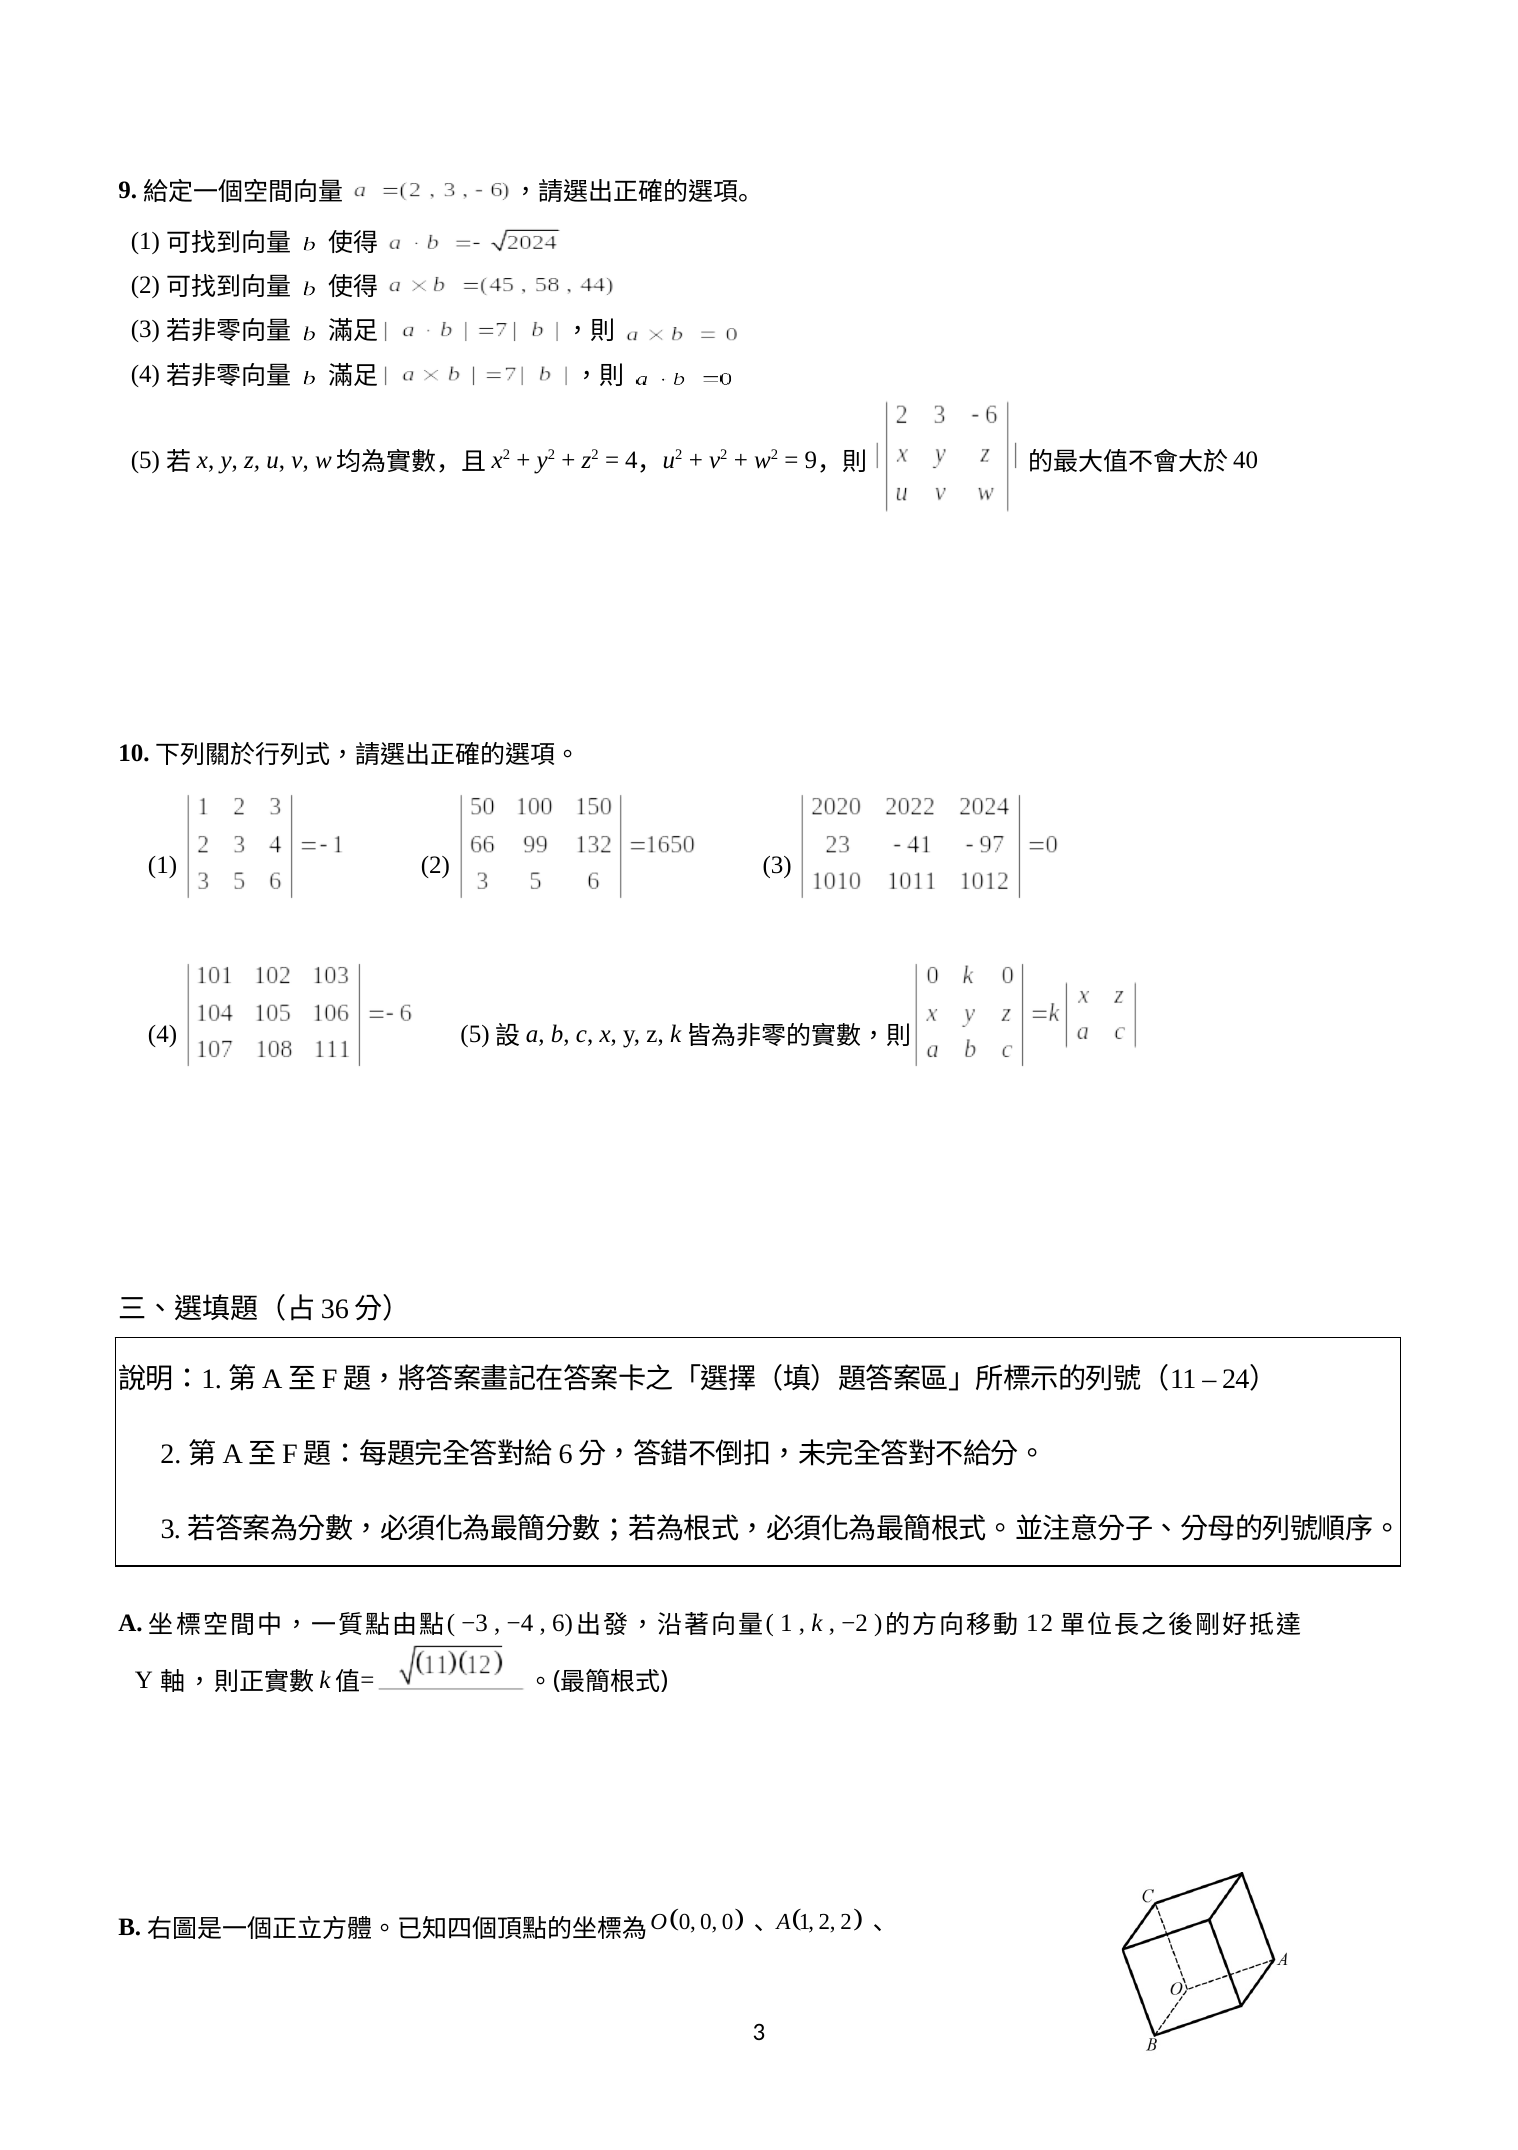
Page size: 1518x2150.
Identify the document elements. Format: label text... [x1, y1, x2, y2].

text 3. 若答案為分數，必須化為最簡分數；若為根式，必須化為最簡根式。並注意分子、分母的列號順序。 [116, 1487, 1400, 1565]
text (1) 可找到向量使得 [118, 218, 1399, 262]
text 9. 給定一個空間向量，請選出正確的選項。 [118, 167, 1399, 212]
text B. 右圖是一個正立方體。已知四個頂點的坐標為、、 [118, 1904, 1399, 1949]
text 說明：1. 第A至F題，將答案畫記在答案卡之「選擇（填）題答案區」所標示的列號（11 – 24） [116, 1338, 1400, 1413]
text (3) 若非零向量滿足 ，則 [118, 307, 1399, 351]
text (2) 可找到向量使得 [118, 262, 1399, 307]
text 三、選填題（占36分） [118, 1286, 1399, 1327]
picture [1121, 1872, 1288, 1904]
text 10. 下列關於行列式，請選出正確的選項。 [118, 733, 1399, 771]
picture [1121, 1949, 1288, 2056]
text (4) 若非零向量滿足 ，則 [118, 351, 1399, 396]
text 2. 第A至F題：每題完全答對給 6分，答錯不倒扣，未完全答對不給分。 [118, 1413, 1399, 1487]
text A. 坐標空間中，一質點由點( −3 , −4 , 6) 出發，沿著向量( 1 , k , −2 ) 的方向移動12單位長之後剛好抵達 Y軸，則正實數k值=。(最簡根式) [118, 1604, 1399, 1717]
text (5) 若 x, y, z, u, v, w均為實數，且x2 + y2 + z2 = 4，u2 + v2 + w2 = 9，則 的最大值不會大於40 [118, 396, 1399, 524]
text (1) (2) (3) [148, 790, 1399, 940]
text (4) (5) 設a, b, c, x, y, z, k皆為非零的實數，則 [148, 958, 1399, 1108]
